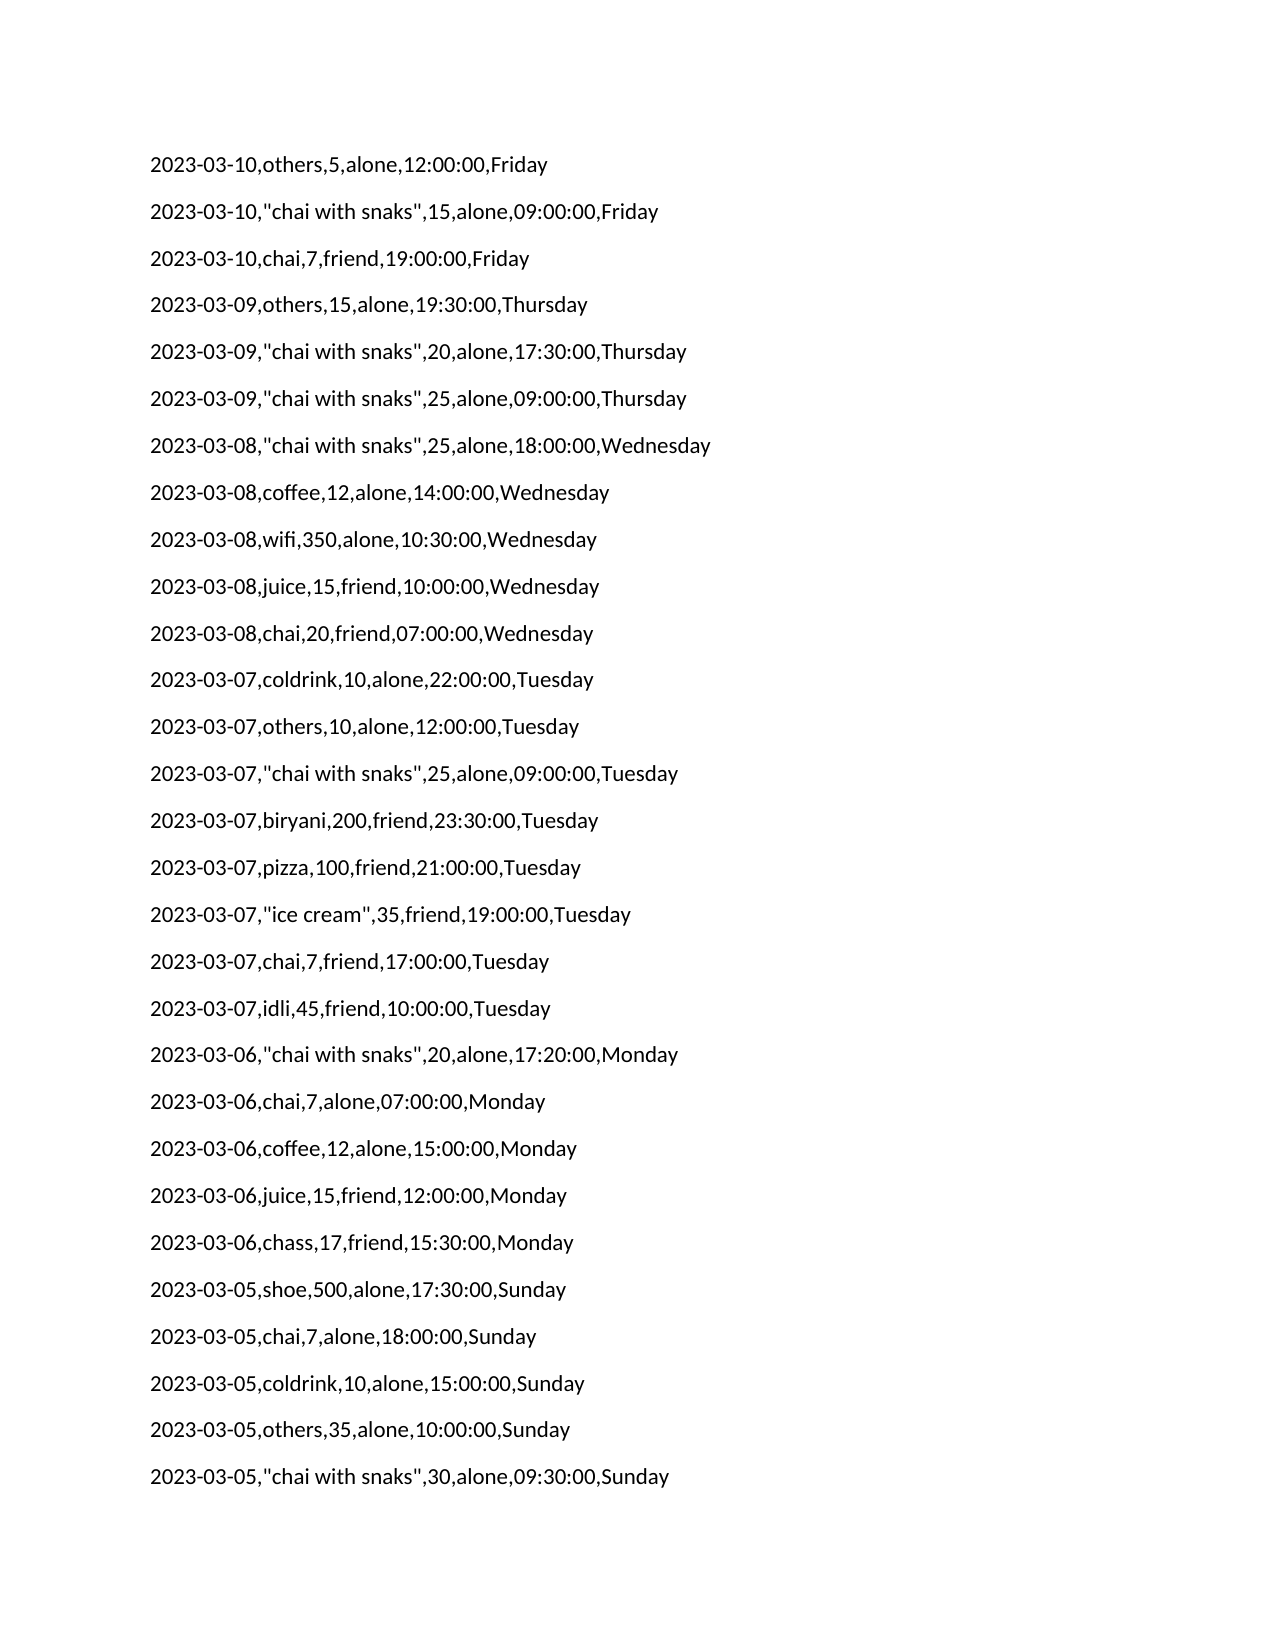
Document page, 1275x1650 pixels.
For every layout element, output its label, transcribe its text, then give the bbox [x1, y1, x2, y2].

text 2023-03-07,biryani,200,friend,23:30:00,Tuesday [150, 806, 1125, 834]
text 2023-03-05,chai,7,alone,18:00:00,Sunday [150, 1322, 1125, 1350]
text 2023-03-06,chai,7,alone,07:00:00,Monday [150, 1087, 1125, 1116]
text 2023-03-07,pizza,100,friend,21:00:00,Tuesday [150, 853, 1125, 881]
text 2023-03-07,"ice cream",35,friend,19:00:00,Tuesday [150, 900, 1125, 928]
text 2023-03-07,coldrink,10,alone,22:00:00,Tuesday [150, 666, 1125, 694]
text 2023-03-06,juice,15,friend,12:00:00,Monday [150, 1181, 1125, 1209]
text 2023-03-09,"chai with snaks",20,alone,17:30:00,Thursday [150, 337, 1125, 366]
text 2023-03-08,coffee,12,alone,14:00:00,Wednesday [150, 478, 1125, 506]
text 2023-03-05,others,35,alone,10:00:00,Sunday [150, 1416, 1125, 1444]
text 2023-03-08,juice,15,friend,10:00:00,Wednesday [150, 572, 1125, 600]
text 2023-03-08,chai,20,friend,07:00:00,Wednesday [150, 619, 1125, 647]
text 2023-03-06,chass,17,friend,15:30:00,Monday [150, 1228, 1125, 1256]
text 2023-03-05,"chai with snaks",30,alone,09:30:00,Sunday [150, 1462, 1125, 1491]
text 2023-03-08,"chai with snaks",25,alone,18:00:00,Wednesday [150, 431, 1125, 459]
text 2023-03-09,others,15,alone,19:30:00,Thursday [150, 291, 1125, 319]
text 2023-03-05,shoe,500,alone,17:30:00,Sunday [150, 1275, 1125, 1303]
text 2023-03-07,others,10,alone,12:00:00,Tuesday [150, 712, 1125, 741]
text 2023-03-07,idli,45,friend,10:00:00,Tuesday [150, 994, 1125, 1022]
text 2023-03-06,"chai with snaks",20,alone,17:20:00,Monday [150, 1041, 1125, 1069]
text 2023-03-05,coldrink,10,alone,15:00:00,Sunday [150, 1369, 1125, 1397]
text 2023-03-10,others,5,alone,12:00:00,Friday [150, 150, 1125, 178]
text 2023-03-07,"chai with snaks",25,alone,09:00:00,Tuesday [150, 759, 1125, 787]
text 2023-03-08,wifi,350,alone,10:30:00,Wednesday [150, 525, 1125, 553]
text 2023-03-09,"chai with snaks",25,alone,09:00:00,Thursday [150, 384, 1125, 412]
text 2023-03-10,"chai with snaks",15,alone,09:00:00,Friday [150, 197, 1125, 225]
text 2023-03-10,chai,7,friend,19:00:00,Friday [150, 244, 1125, 272]
text 2023-03-07,chai,7,friend,17:00:00,Tuesday [150, 947, 1125, 975]
text 2023-03-06,coffee,12,alone,15:00:00,Monday [150, 1134, 1125, 1162]
